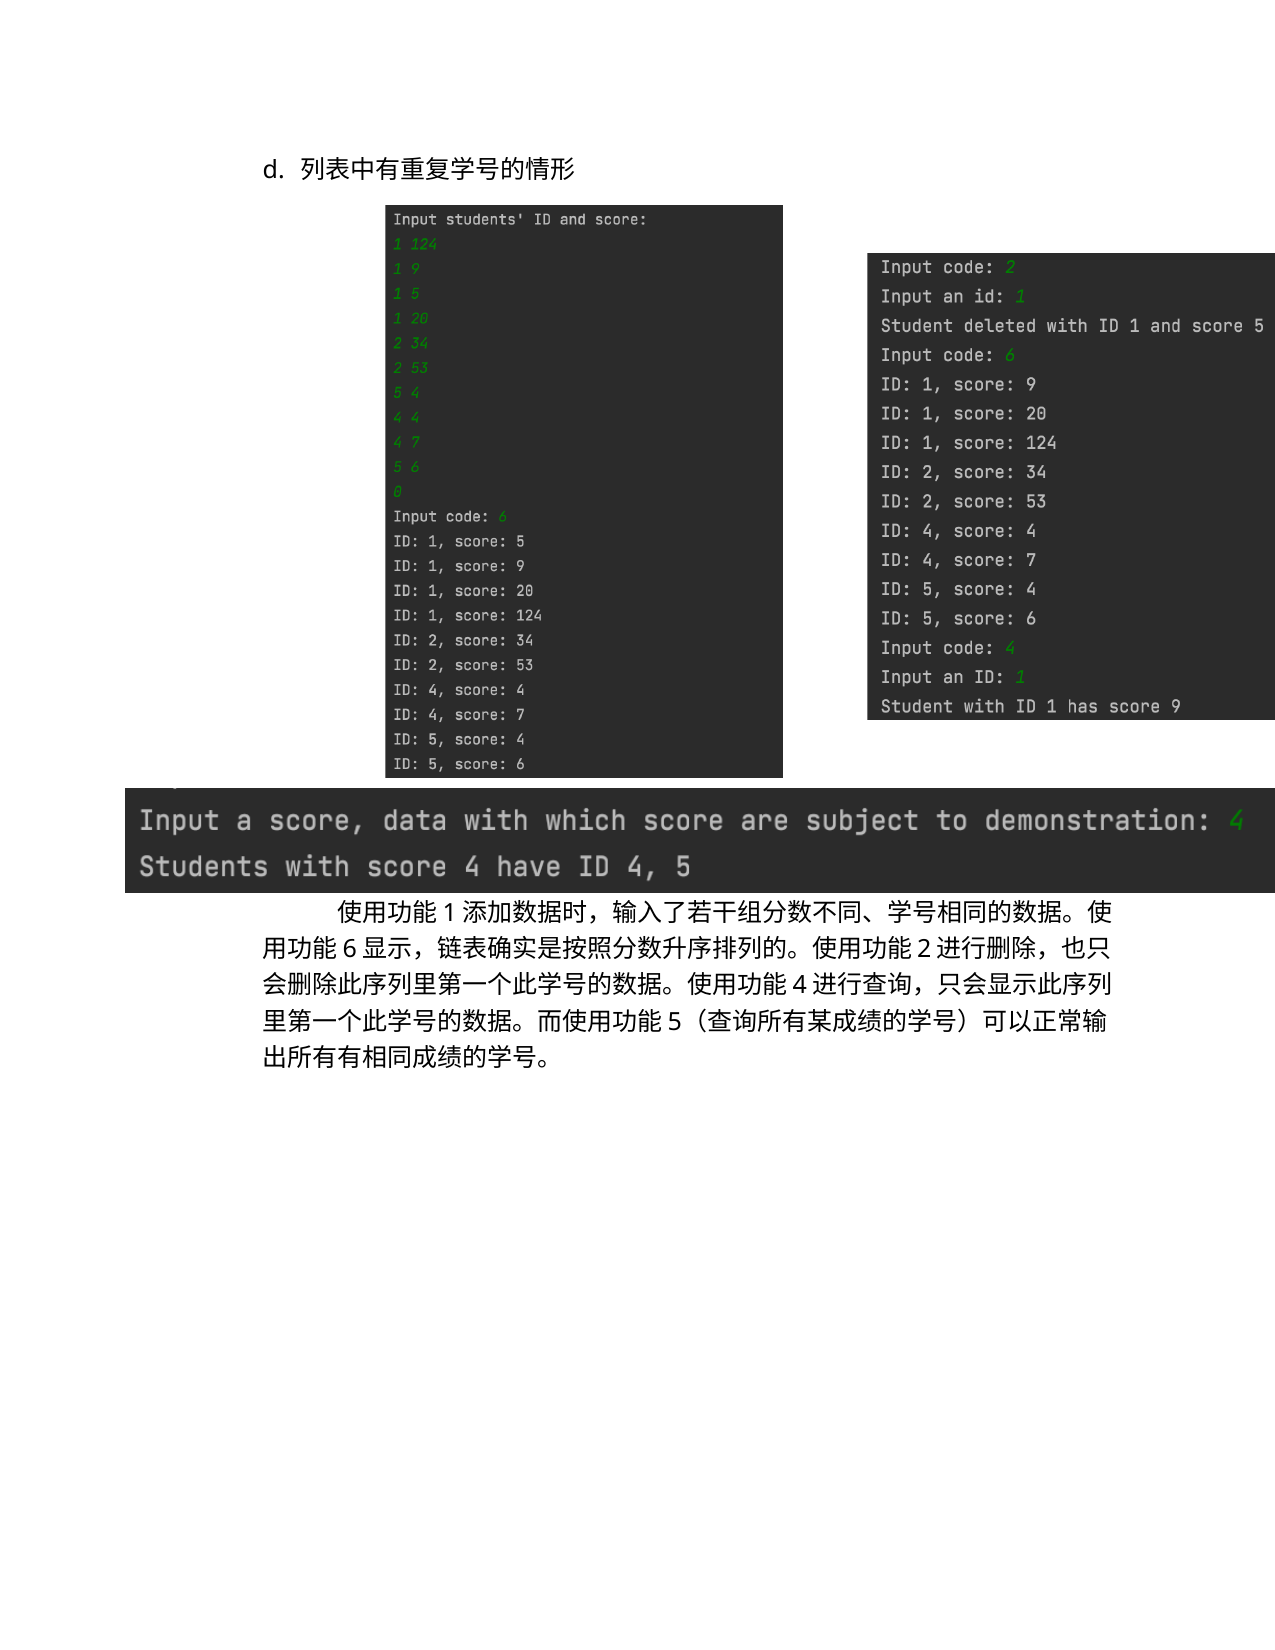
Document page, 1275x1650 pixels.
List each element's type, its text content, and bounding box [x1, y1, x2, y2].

picture [385, 205, 783, 778]
picture [867, 253, 1275, 720]
list 列表中有重复学号的情形 [262, 150, 1125, 186]
picture [125, 788, 1275, 893]
text 使用功能1添加数据时，输入了若干组分数不同、学号相同的数据。使用功能6显示，链表确实是按照分数升序排列的。使用功能2进行删除，也只会删除此序列里第一个此学号的数据。使用功能4进行查询，只会显示此序列里第一个此学号的数据。而使用功能5（查询所有某成绩的学号）可以正常输出所有有相同成绩的学号。 [262, 893, 1125, 1074]
